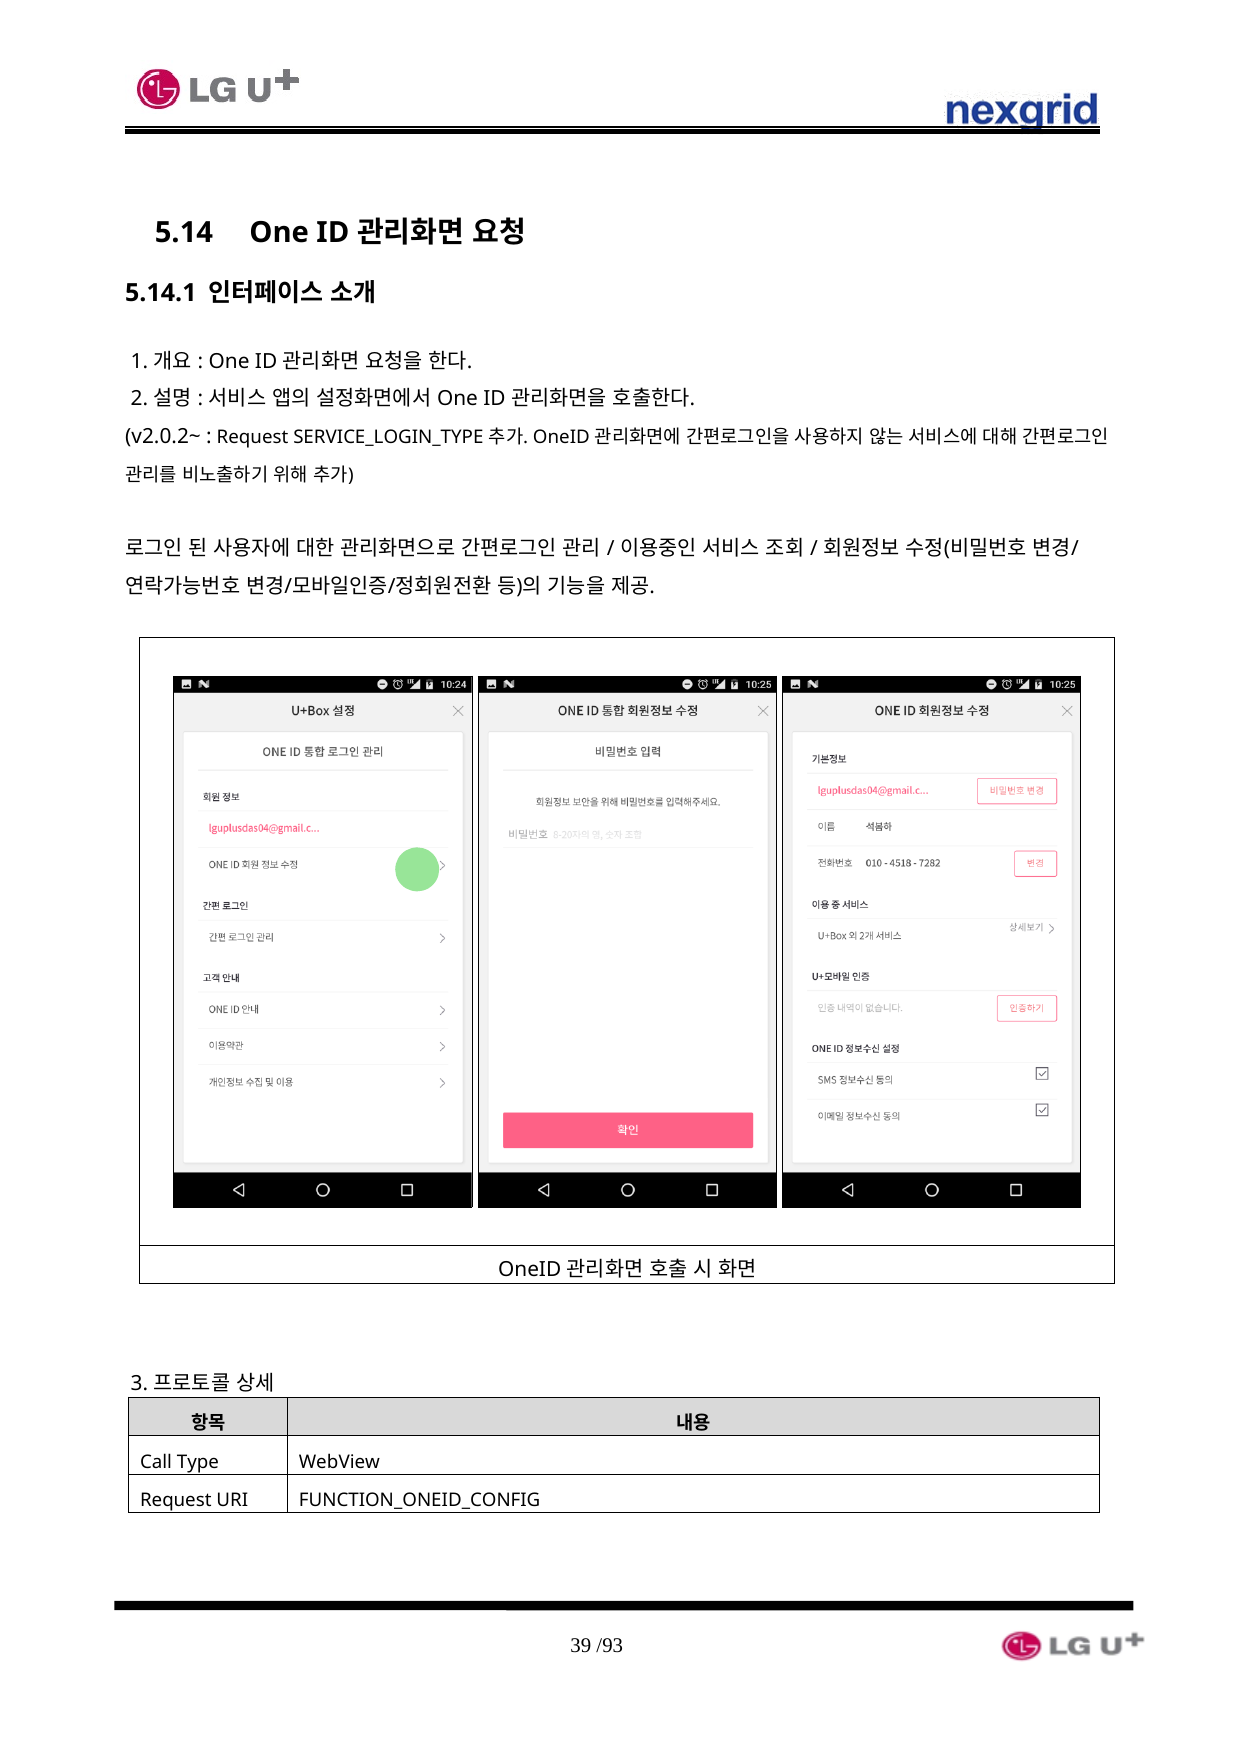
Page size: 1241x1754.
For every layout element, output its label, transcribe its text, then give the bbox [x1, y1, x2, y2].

text 2. 설명 : 서비스 앱의 설정화면에서 One ID 관리화면을 호출한다. [125, 374, 1122, 412]
subtitle 인터페이스 소개 [125, 272, 1122, 308]
picture [479, 677, 776, 1207]
table_header 내용 [288, 1398, 1099, 1435]
table_cell OneID 관리화면 호출 시 화면 [140, 1246, 1114, 1283]
table_cell Request URI [129, 1475, 287, 1512]
text 1. 개요 : One ID 관리화면 요청을 한다. [125, 337, 1122, 374]
table_cell FUNCTION_ONEID_CONFIG [288, 1475, 1099, 1512]
text 로그인 된 사용자에 대한 관리화면으로 간편로그인 관리 / 이용중인 서비스 조회 / 회원정보 수정(비밀번호 변경/연락가능번호 변경/모바일인증/정회원전환 등)의 기능을 제공. [125, 524, 1122, 599]
picture [174, 677, 472, 1207]
text 3. 프로토콜 상세 [125, 1359, 1122, 1397]
table_header 항목 [129, 1398, 287, 1435]
text (v2.0.2~ : Request SERVICE_LOGIN_TYPE 추가. OneID 관리화면에 간편로그인을 사용하지 않는 서비스에 대해 간편로그인 관리를 비노출하기 위해 추가) [125, 412, 1122, 487]
table_header [140, 638, 1114, 1244]
picture [125, 60, 314, 114]
picture [783, 677, 1080, 1207]
subtitle One ID 관리화면 요청 [154, 209, 1078, 251]
table_cell WebView [288, 1436, 1099, 1474]
table_cell Call Type [129, 1436, 287, 1474]
picture [943, 88, 1100, 126]
